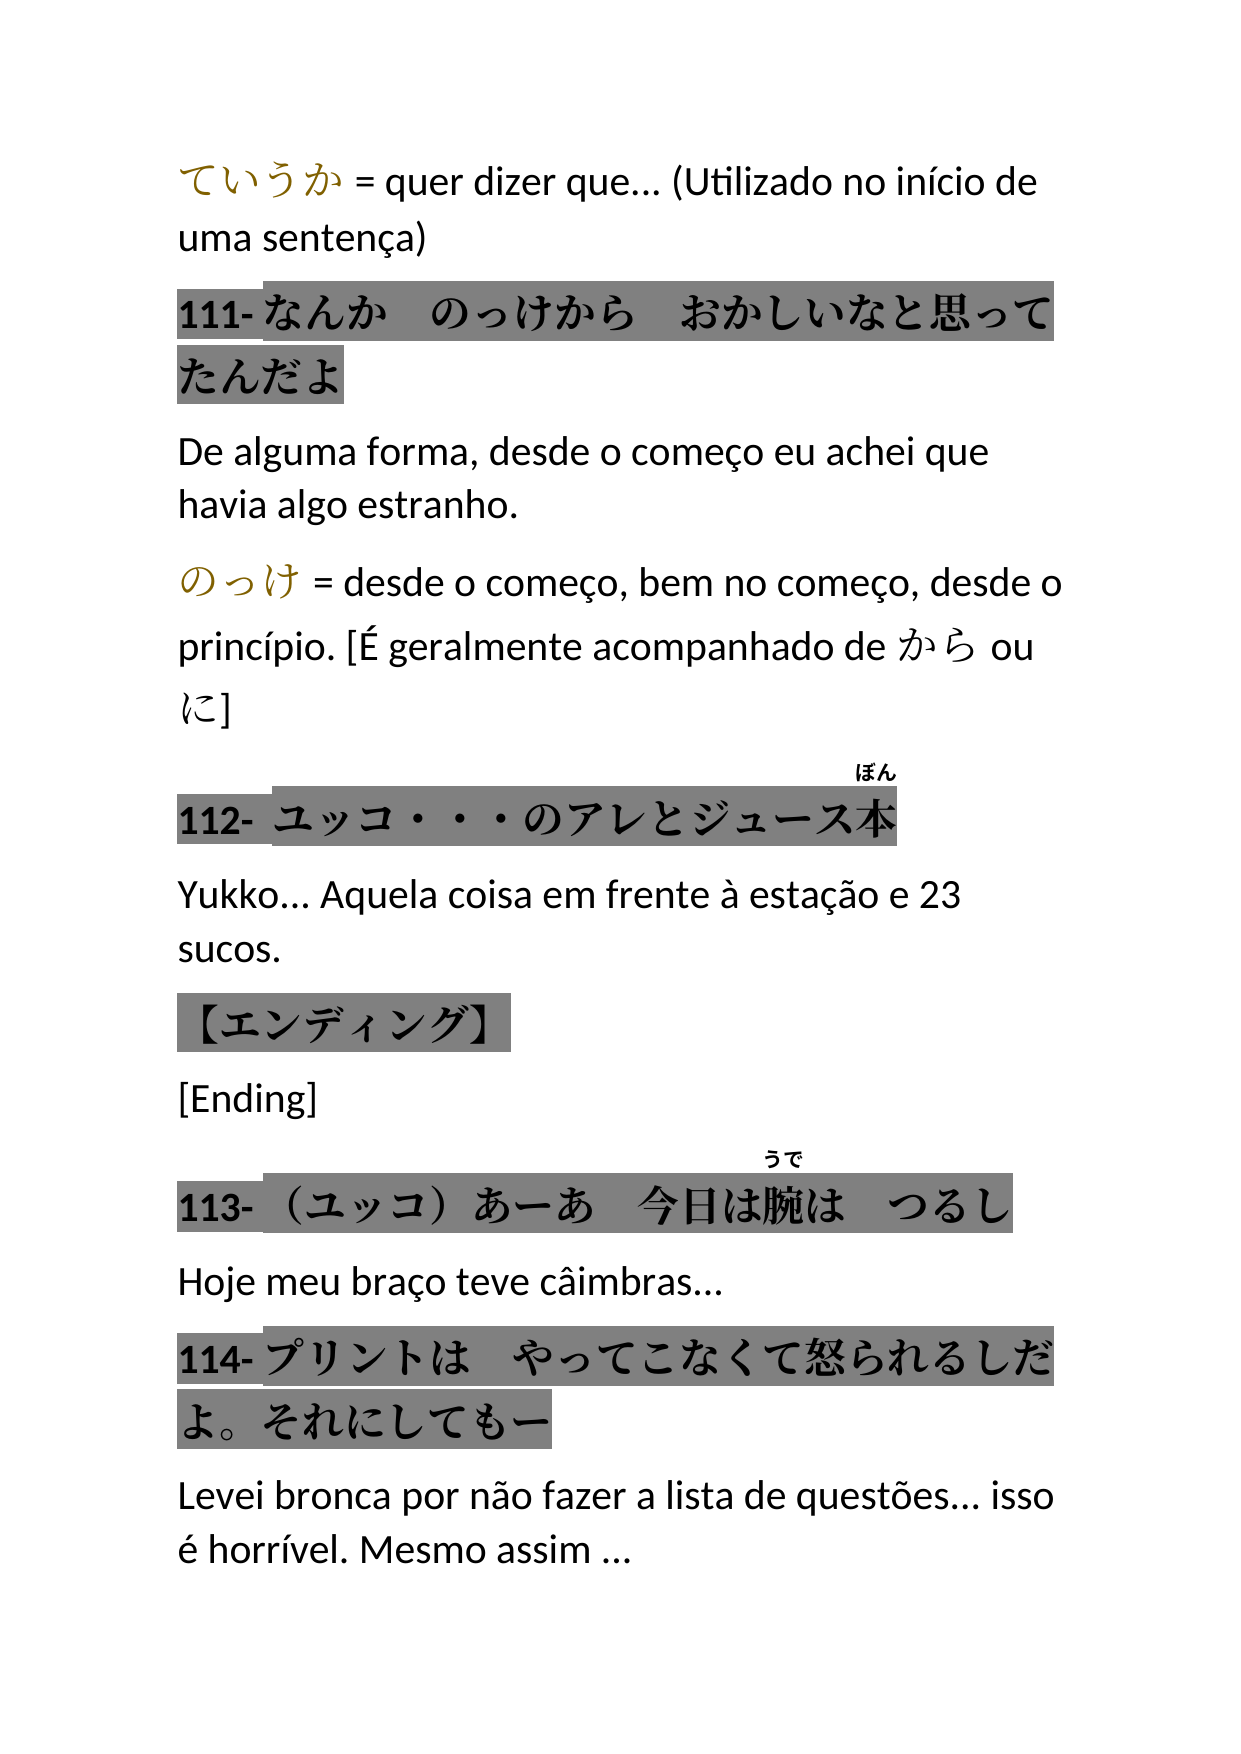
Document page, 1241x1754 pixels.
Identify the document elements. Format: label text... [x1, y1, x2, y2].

text De alguma forma, desde o começo eu achei que havia algo estranho. [177, 424, 1063, 529]
text のっけ = desde o começo, bem no começo, desde o princípio. [É geralmente acompanhado de から ou に] [177, 549, 1063, 736]
text 113- （ユッコ）あーあ 今日はは つるし [177, 1143, 1063, 1233]
text ていうか = quer dizer que... (Utilizado no início de uma sentença) [177, 148, 1063, 261]
text Levei bronca por não fazer a lista de questões... isso é horrível. Mesmo assim ... [177, 1469, 1063, 1574]
text Yukko... Aquela coisa em frente à estação e 23 sucos. [177, 868, 1063, 973]
text 112- ユッコ・・・のアレとジュース [177, 756, 1063, 846]
text 111- なんか のっけから おかしいなと思ってたんだよ [177, 281, 1063, 404]
text 114- プリントは やってこなくて怒られるしだよ。それにしてもー [177, 1326, 1063, 1449]
text [Ending] [177, 1072, 1063, 1123]
text 【エンディング】 [177, 992, 1063, 1052]
text Hoje meu braço teve câimbras... [177, 1255, 1063, 1306]
